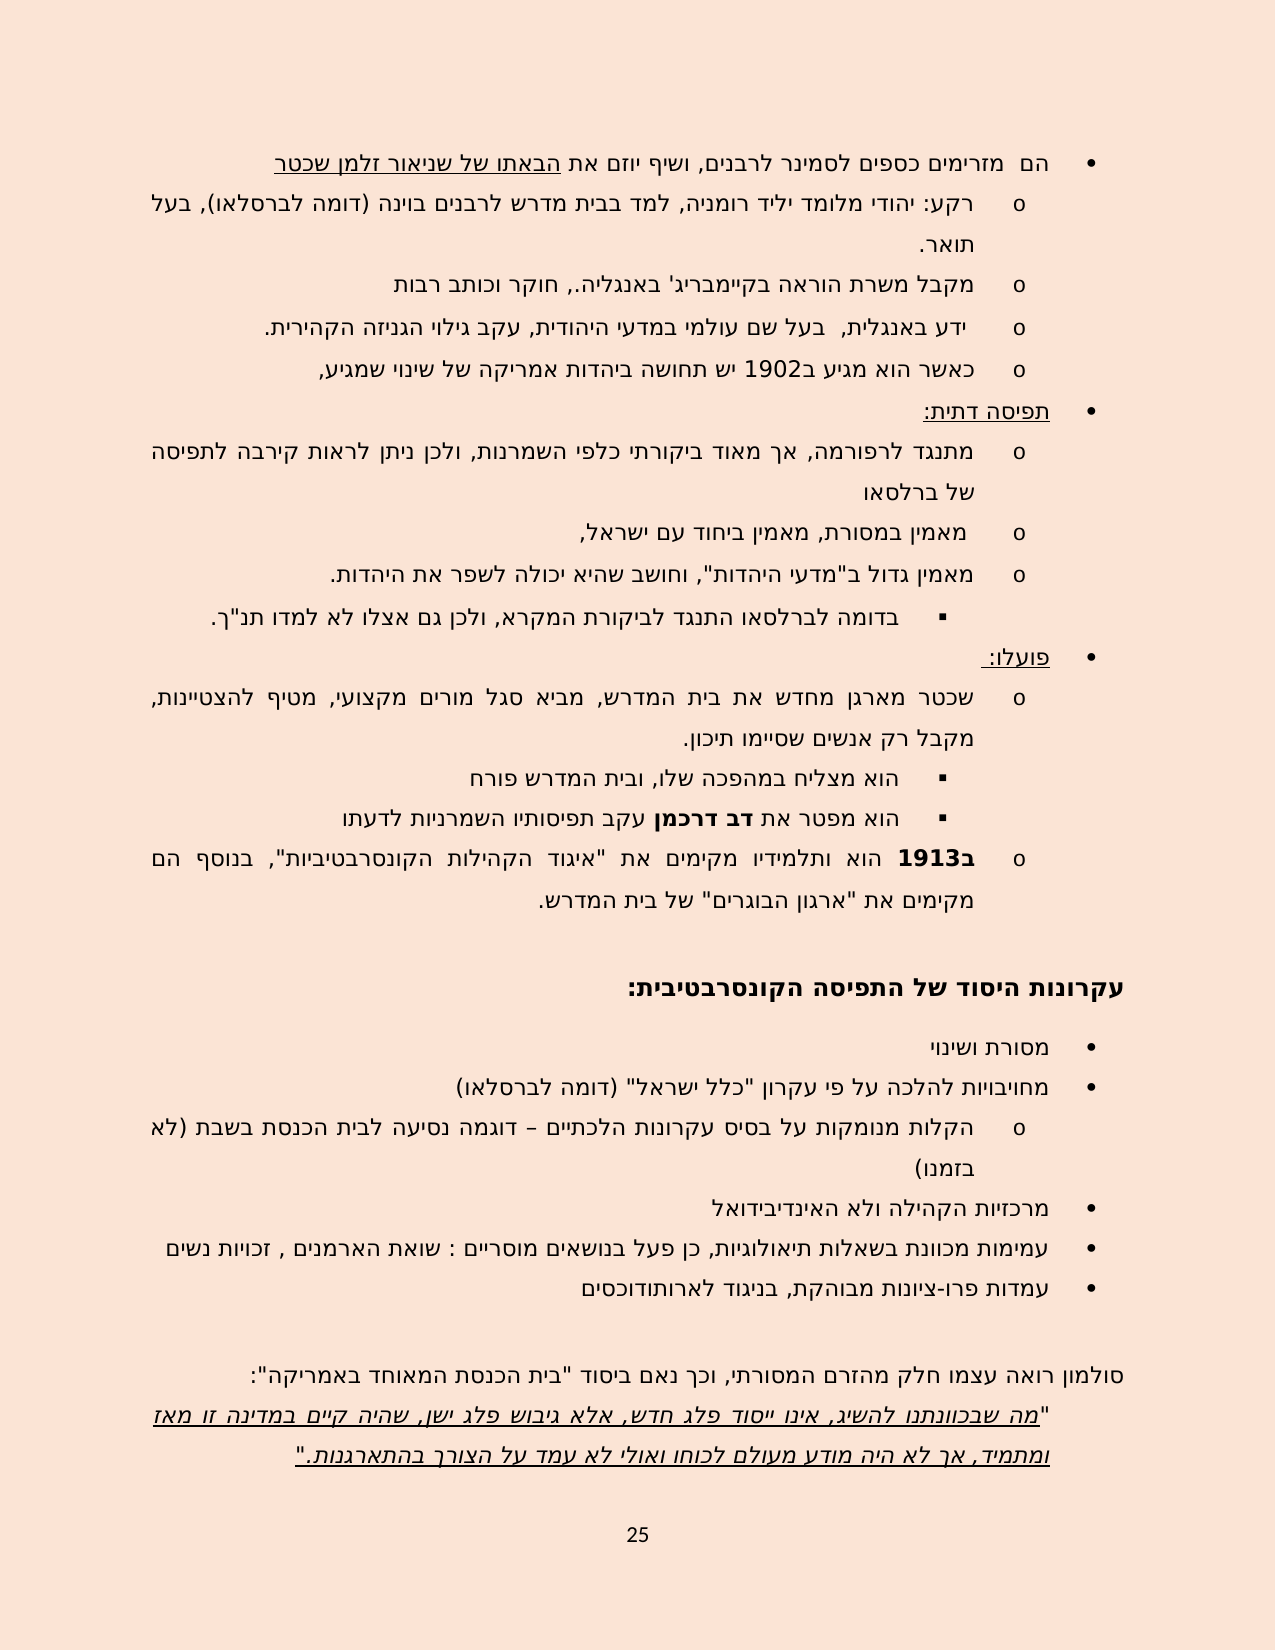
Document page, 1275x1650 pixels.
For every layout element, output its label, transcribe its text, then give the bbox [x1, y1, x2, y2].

list ידע באנגלית, בעל שם עולמי במדעי היהודית, עקב גילוי הגניזה הקהירית. [150, 314, 1012, 342]
list מאמין גדול ב"מדעי היהדות", וחושב שהיא יכולה לשפר את היהדות. [150, 562, 1012, 590]
list מאמין במסורת, מאמין ביחוד עם ישראל, [150, 519, 1012, 548]
list פועלו: [150, 644, 1087, 671]
list כאשר הוא מגיע ב1902 יש תחושה ביהדות אמריקה של שינוי שמגיע, [150, 356, 1012, 384]
list הוא מפטר את דב דרכמן עקב תפיסותיו השמרניות לדעתו [150, 805, 937, 832]
list הוא מצליח במהפכה שלו, ובית המדרש פורח [150, 765, 937, 792]
list מרכזיות הקהילה ולא האינדיבידואל [150, 1196, 1087, 1222]
list הקלות מנומקות על בסיס עקרונות הלכתיים – דוגמה נסיעה לבית הכנסת בשבת (לא בזמנו) [150, 1114, 1012, 1182]
list מקבל משרת הוראה בקיימבריג' באנגליה., חוקר וכותב רבות [150, 271, 1012, 299]
text עקרונות היסוד של התפיסה הקונסרבטיבית: [150, 974, 1125, 1003]
list תפיסה דתית: [150, 398, 1087, 425]
list עמדות פרו-ציונות מבוהקת, בניגוד לארותודוכסים [150, 1276, 1087, 1302]
list מחויבויות להלכה על פי עקרון "כלל ישראל" (דומה לברסלאו) [150, 1074, 1087, 1101]
list מתנגד לרפורמה, אך מאוד ביקורתי כלפי השמרנות, ולכן ניתן לראות קירבה לתפיסה של ברלסאו [150, 438, 1012, 506]
list ב1913 הוא ותלמידיו מקימים את "איגוד הקהילות הקונסרבטיביות", בנוסף הם מקימים את "ארגון הבוגרים" של בית המדרש. [150, 845, 1012, 913]
list שכטר מארגן מחדש את בית המדרש, מביא סגל מורים מקצועי, מטיף להצטיינות, מקבל רק אנשים שסיימו תיכון. [150, 684, 1012, 752]
list רקע: יהודי מלומד יליד רומניה, למד בבית מדרש לרבנים בוינה (דומה לברסלאו), בעל תואר. [150, 190, 1012, 258]
text סולמון רואה עצמו חלק מהזרם המסורתי, וכך נאם ביסוד "בית הכנסת המאוחד באמריקה": [150, 1362, 1125, 1389]
list הם מזרימים כספים לסמינר לרבנים, ושיף יוזם את הבאתו של שניאור זלמן שכטר [150, 150, 1087, 177]
list מסורת ושינוי [150, 1034, 1087, 1061]
text "מה שבכוונתנו להשיג, אינו ייסוד פלג חדש, אלא גיבוש פלג ישן, שהיה קיים במדינה זו מאז ומתמיד, אך לא היה מודע מעולם לכוחו ואולי לא עמד על הצורך בהתארגנות." [150, 1402, 1050, 1469]
list בדומה לברלסאו התנגד לביקורת המקרא, ולכן גם אצלו לא למדו תנ"ך. [150, 604, 937, 631]
list עמימות מכוונת בשאלות תיאולוגיות, כן פעל בנושאים מוסריים : שואת הארמנים , זכויות נשים [150, 1236, 1087, 1262]
